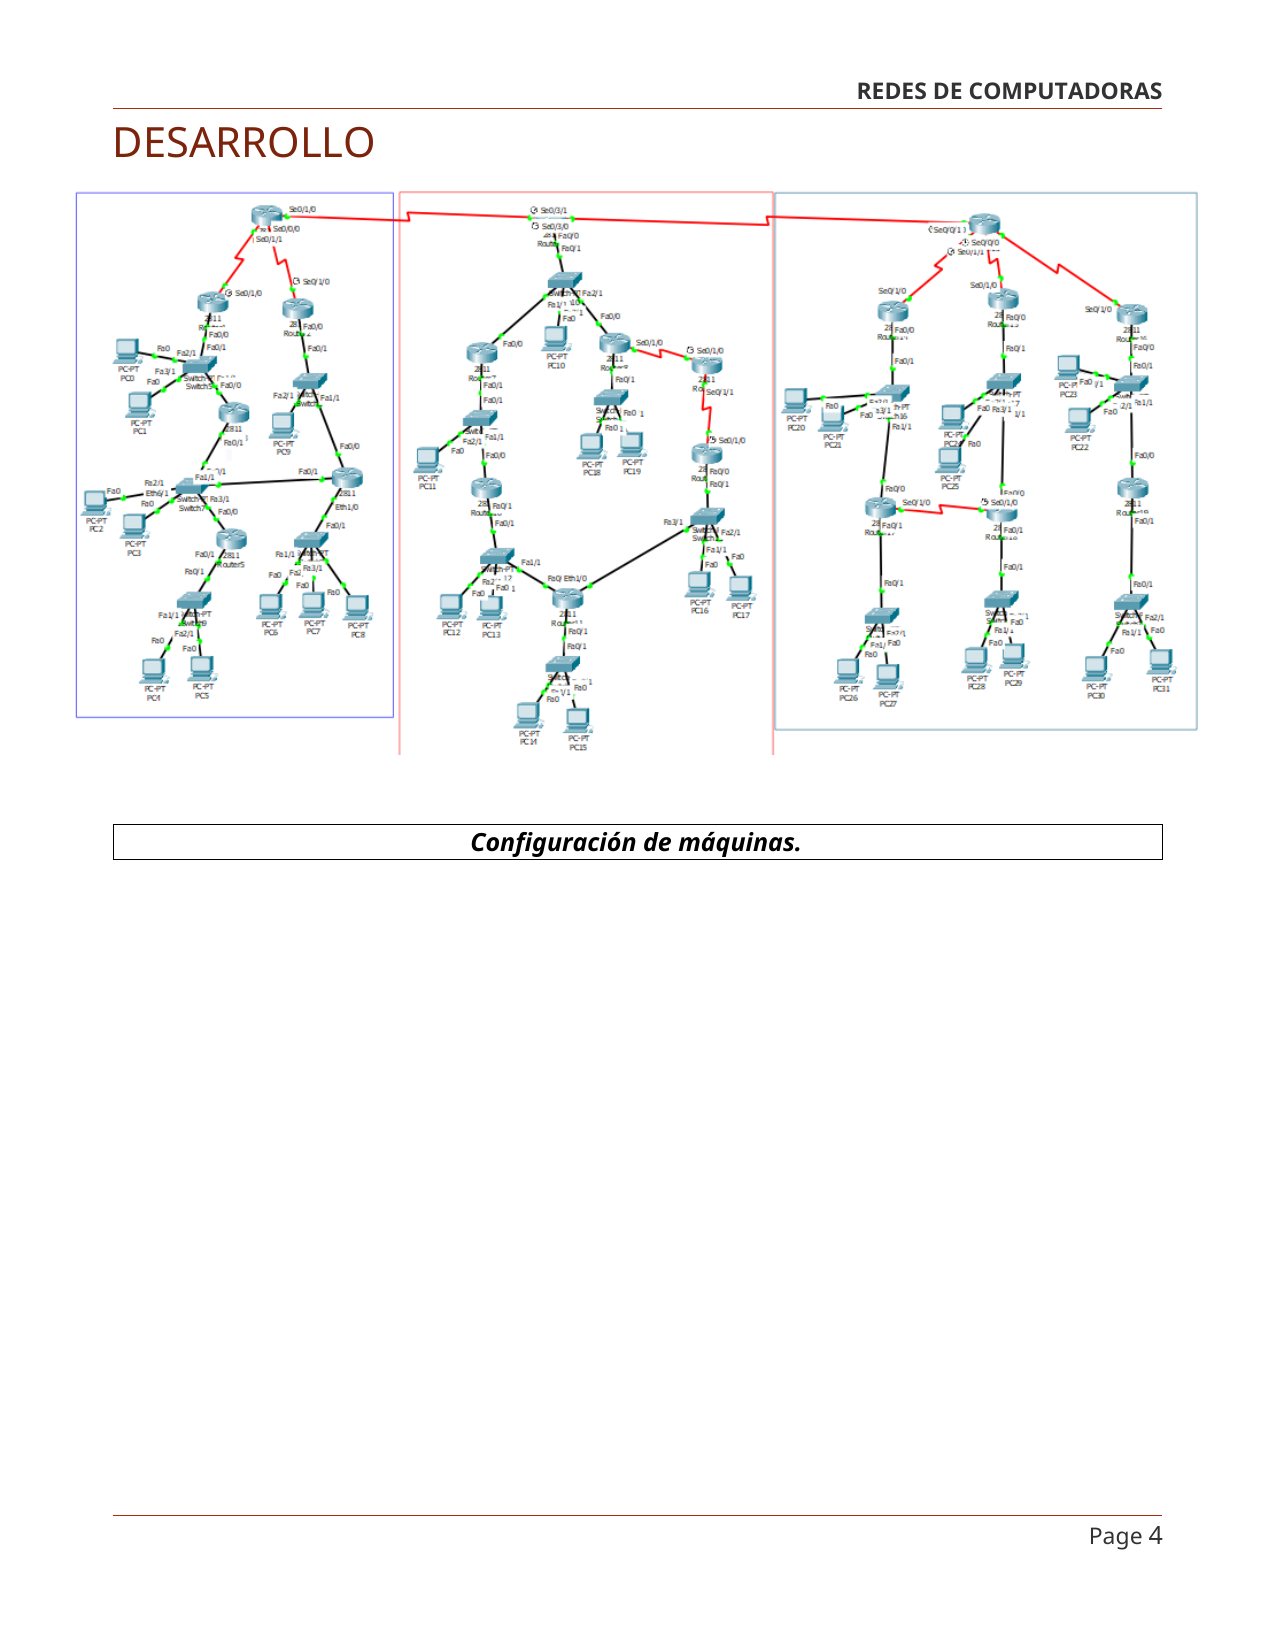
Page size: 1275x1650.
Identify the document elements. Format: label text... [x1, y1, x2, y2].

picture [69, 188, 1206, 755]
subtitle DESARROLLO [112, 112, 1162, 169]
table_header Configuración de máquinas. [114, 825, 1162, 859]
